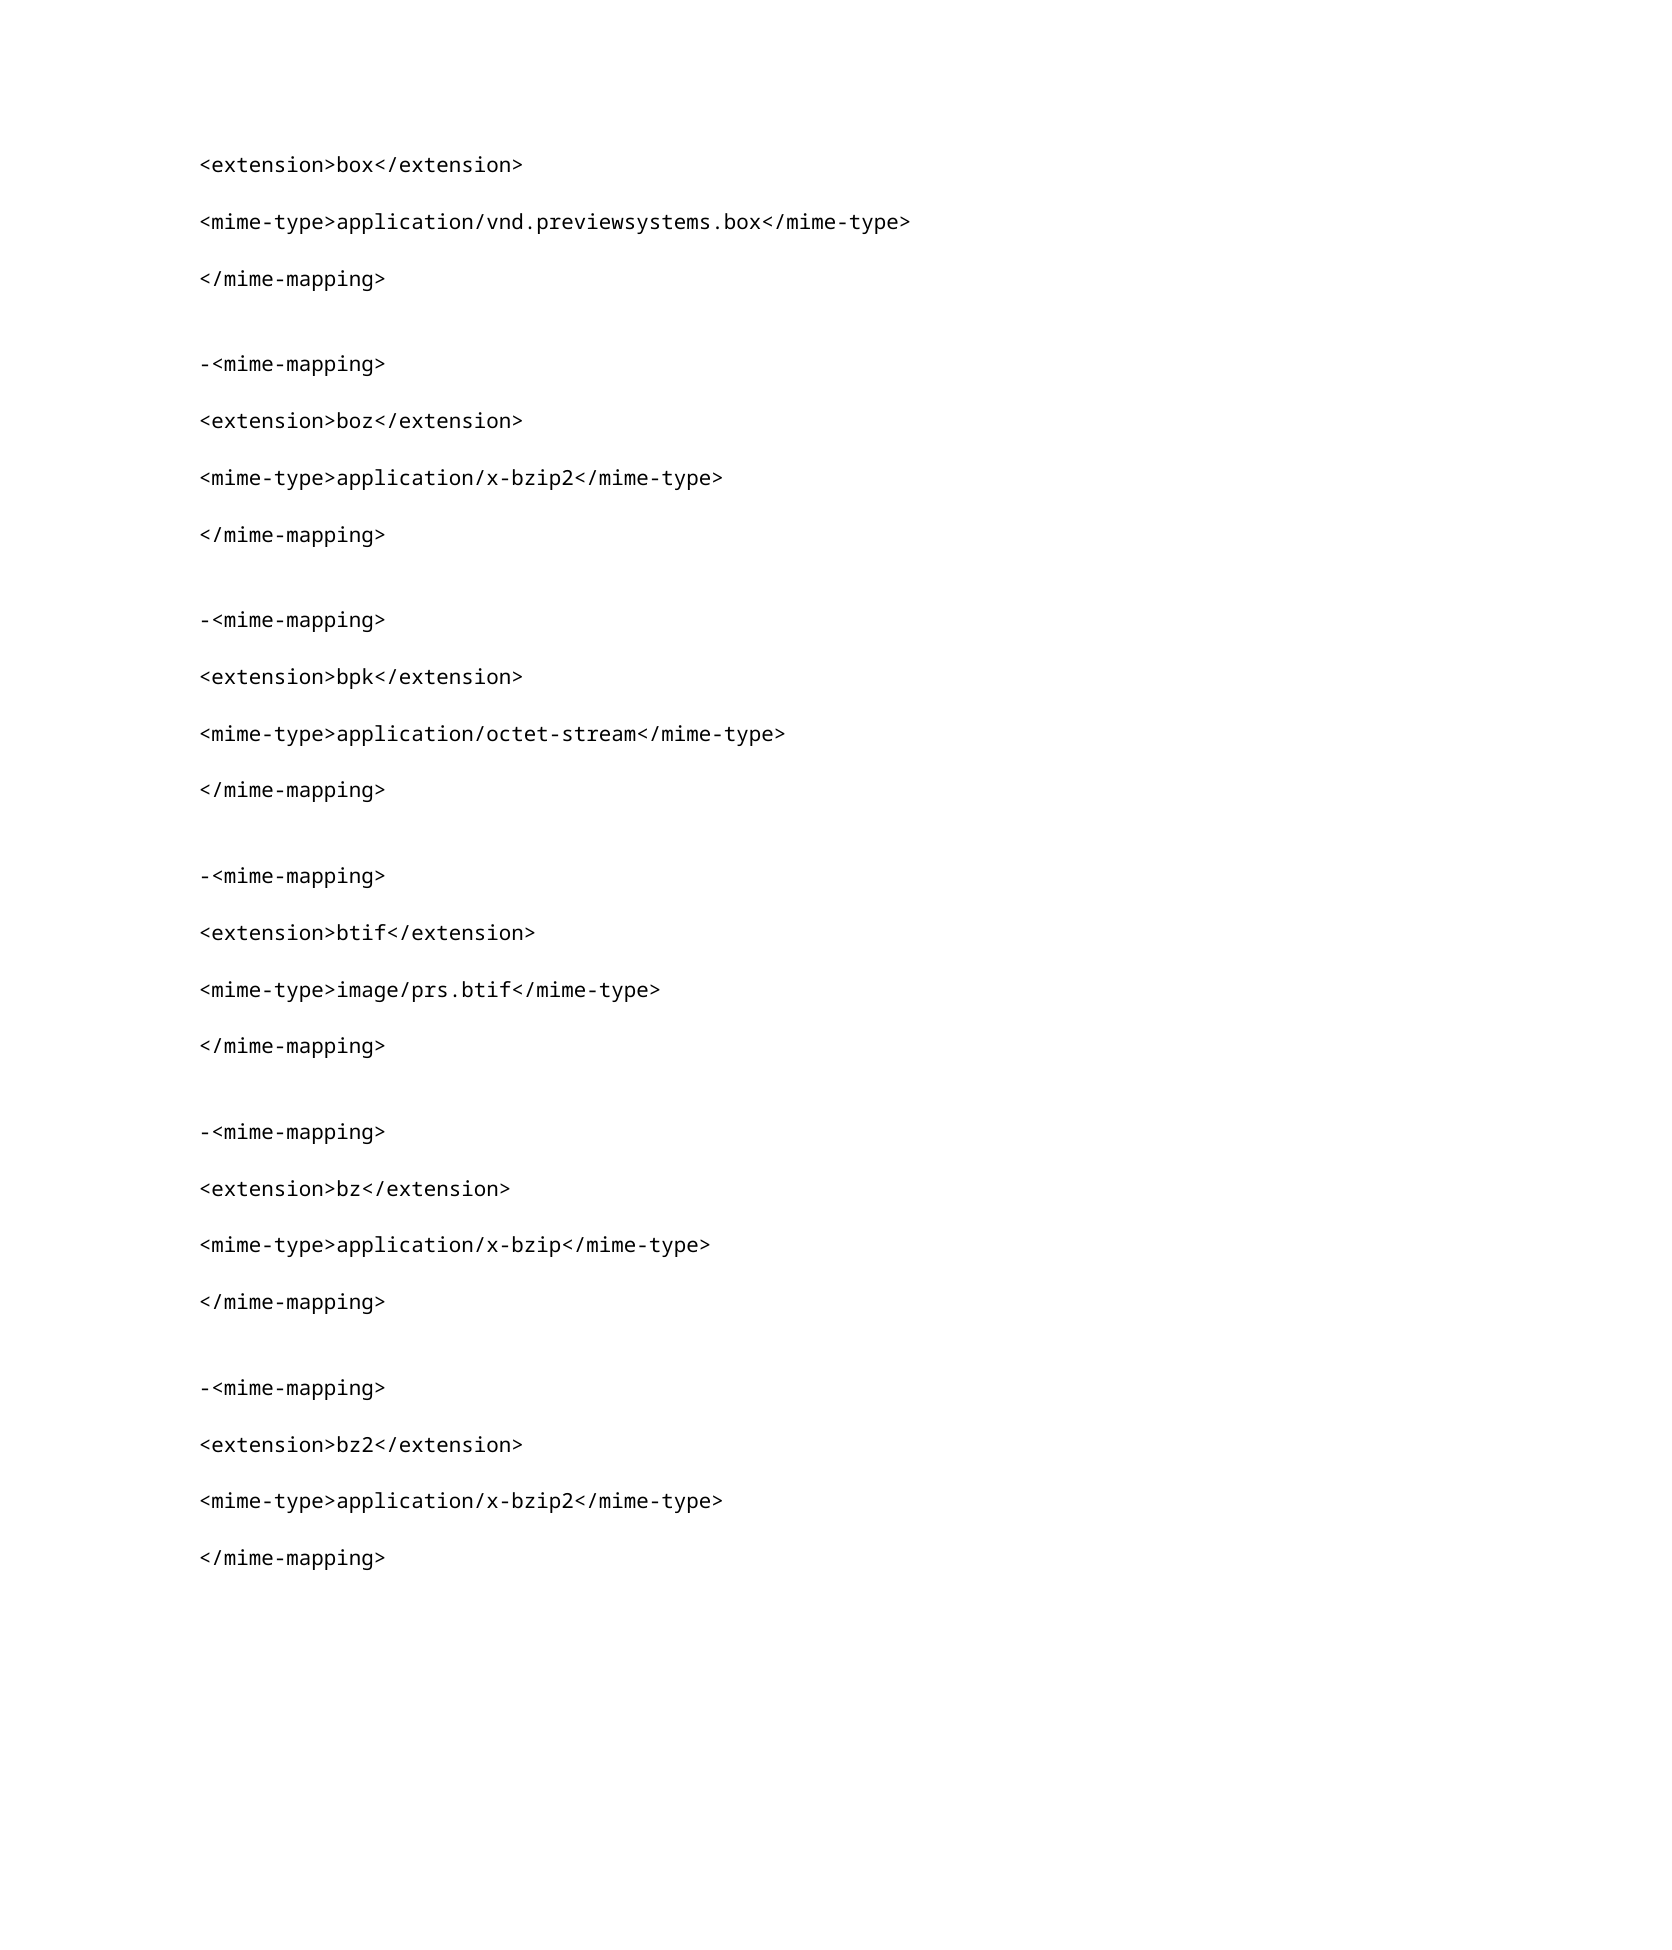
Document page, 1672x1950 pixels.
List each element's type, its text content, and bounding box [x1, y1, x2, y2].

text <mime-type>application/vnd.previewsystems.box</mime-type> [198, 207, 1473, 235]
text <extension>boz</extension> [198, 406, 1473, 434]
text <extension>bpk</extension> [198, 662, 1473, 690]
text </mime-mapping> [198, 776, 1473, 804]
text -<mime-mapping> [198, 349, 1473, 377]
text <extension>bz2</extension> [198, 1430, 1473, 1458]
text <mime-type>application/octet-stream</mime-type> [198, 719, 1473, 747]
text <mime-type>application/x-bzip</mime-type> [198, 1231, 1473, 1259]
text -<mime-mapping> [198, 605, 1473, 633]
text <mime-type>application/x-bzip2</mime-type> [198, 463, 1473, 491]
text </mime-mapping> [198, 1032, 1473, 1060]
text </mime-mapping> [198, 264, 1473, 292]
text <extension>box</extension> [198, 150, 1473, 178]
text </mime-mapping> [198, 520, 1473, 548]
text </mime-mapping> [198, 1543, 1473, 1572]
text <mime-type>image/prs.btif</mime-type> [198, 975, 1473, 1003]
text <extension>bz</extension> [198, 1174, 1473, 1202]
text -<mime-mapping> [198, 1373, 1473, 1401]
text -<mime-mapping> [198, 1117, 1473, 1145]
text <extension>btif</extension> [198, 918, 1473, 946]
text </mime-mapping> [198, 1287, 1473, 1316]
text <mime-type>application/x-bzip2</mime-type> [198, 1487, 1473, 1515]
text -<mime-mapping> [198, 861, 1473, 889]
